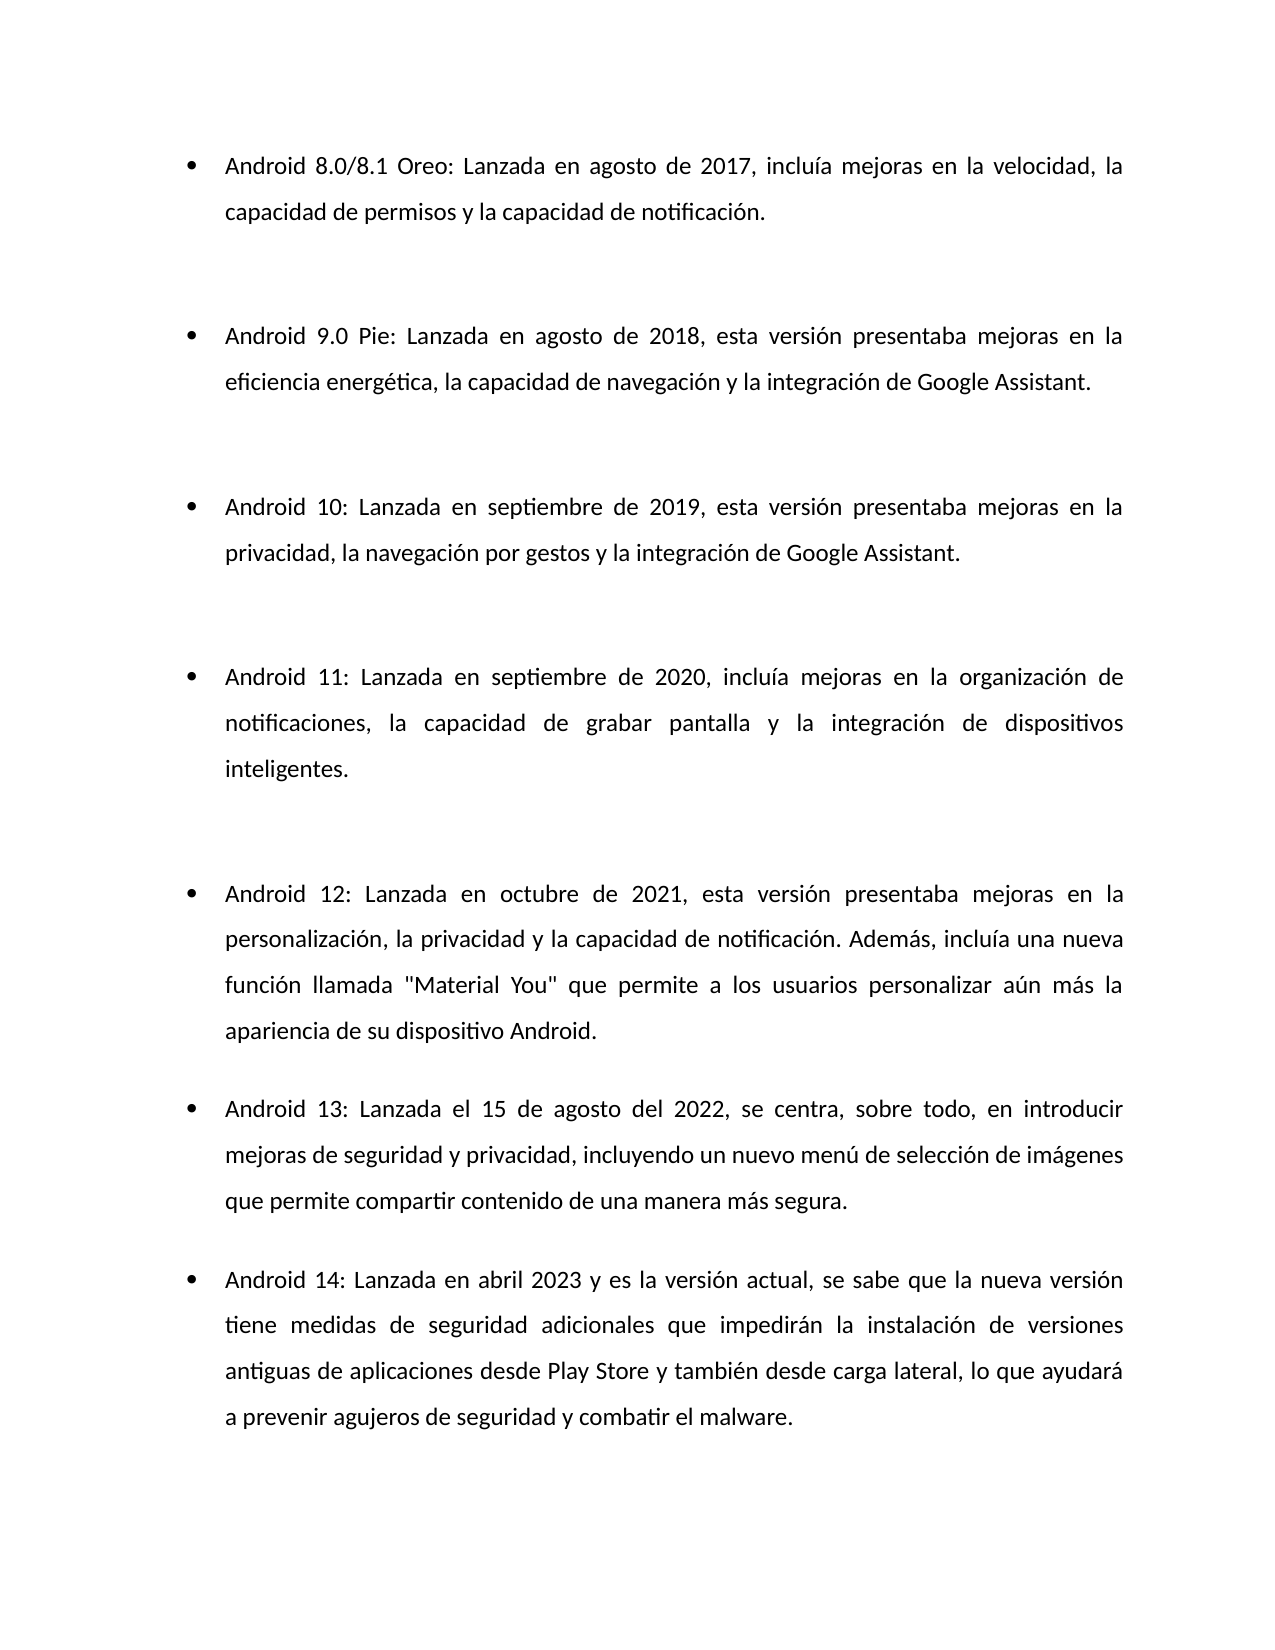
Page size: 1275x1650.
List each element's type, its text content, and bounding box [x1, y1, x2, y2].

list Android 8.0/8.1 Oreo: Lanzada en agosto de 2017, incluía mejoras en la velocidad, la capacidad de permisos y la capacidad de notificación. [187, 150, 1125, 226]
list Android 12: Lanzada en octubre de 2021, esta versión presentaba mejoras en la personalización, la privacidad y la capacidad de notificación. Además, incluía una nueva función llamada "Material You" que permite a los usuarios personalizar aún más la apariencia de su dispositivo Android. [187, 878, 1125, 1046]
list Android 11: Lanzada en septiembre de 2020, incluía mejoras en la organización de notificaciones, la capacidad de grabar pantalla y la integración de dispositivos inteligentes. [187, 662, 1125, 783]
list Android 14: Lanzada en abril 2023 y es la versión actual, se sabe que la nueva versión tiene medidas de seguridad adicionales que impedirán la instalación de versiones antiguas de aplicaciones desde Play Store y también desde carga lateral, lo que ayudará a prevenir agujeros de seguridad y combatir el malware. [187, 1264, 1125, 1431]
list Android 10: Lanzada en septiembre de 2019, esta versión presentaba mejoras en la privacidad, la navegación por gestos y la integración de Google Assistant. [187, 491, 1125, 567]
list Android 13: Lanzada el 15 de agosto del 2022, se centra, sobre todo, en introducir mejoras de seguridad y privacidad, incluyendo un nuevo menú de selección de imágenes que permite compartir contenido de una manera más segura. [187, 1094, 1125, 1216]
list Android 9.0 Pie: Lanzada en agosto de 2018, esta versión presentaba mejoras en la eficiencia energética, la capacidad de navegación y la integración de Google Assistant. [187, 321, 1125, 397]
